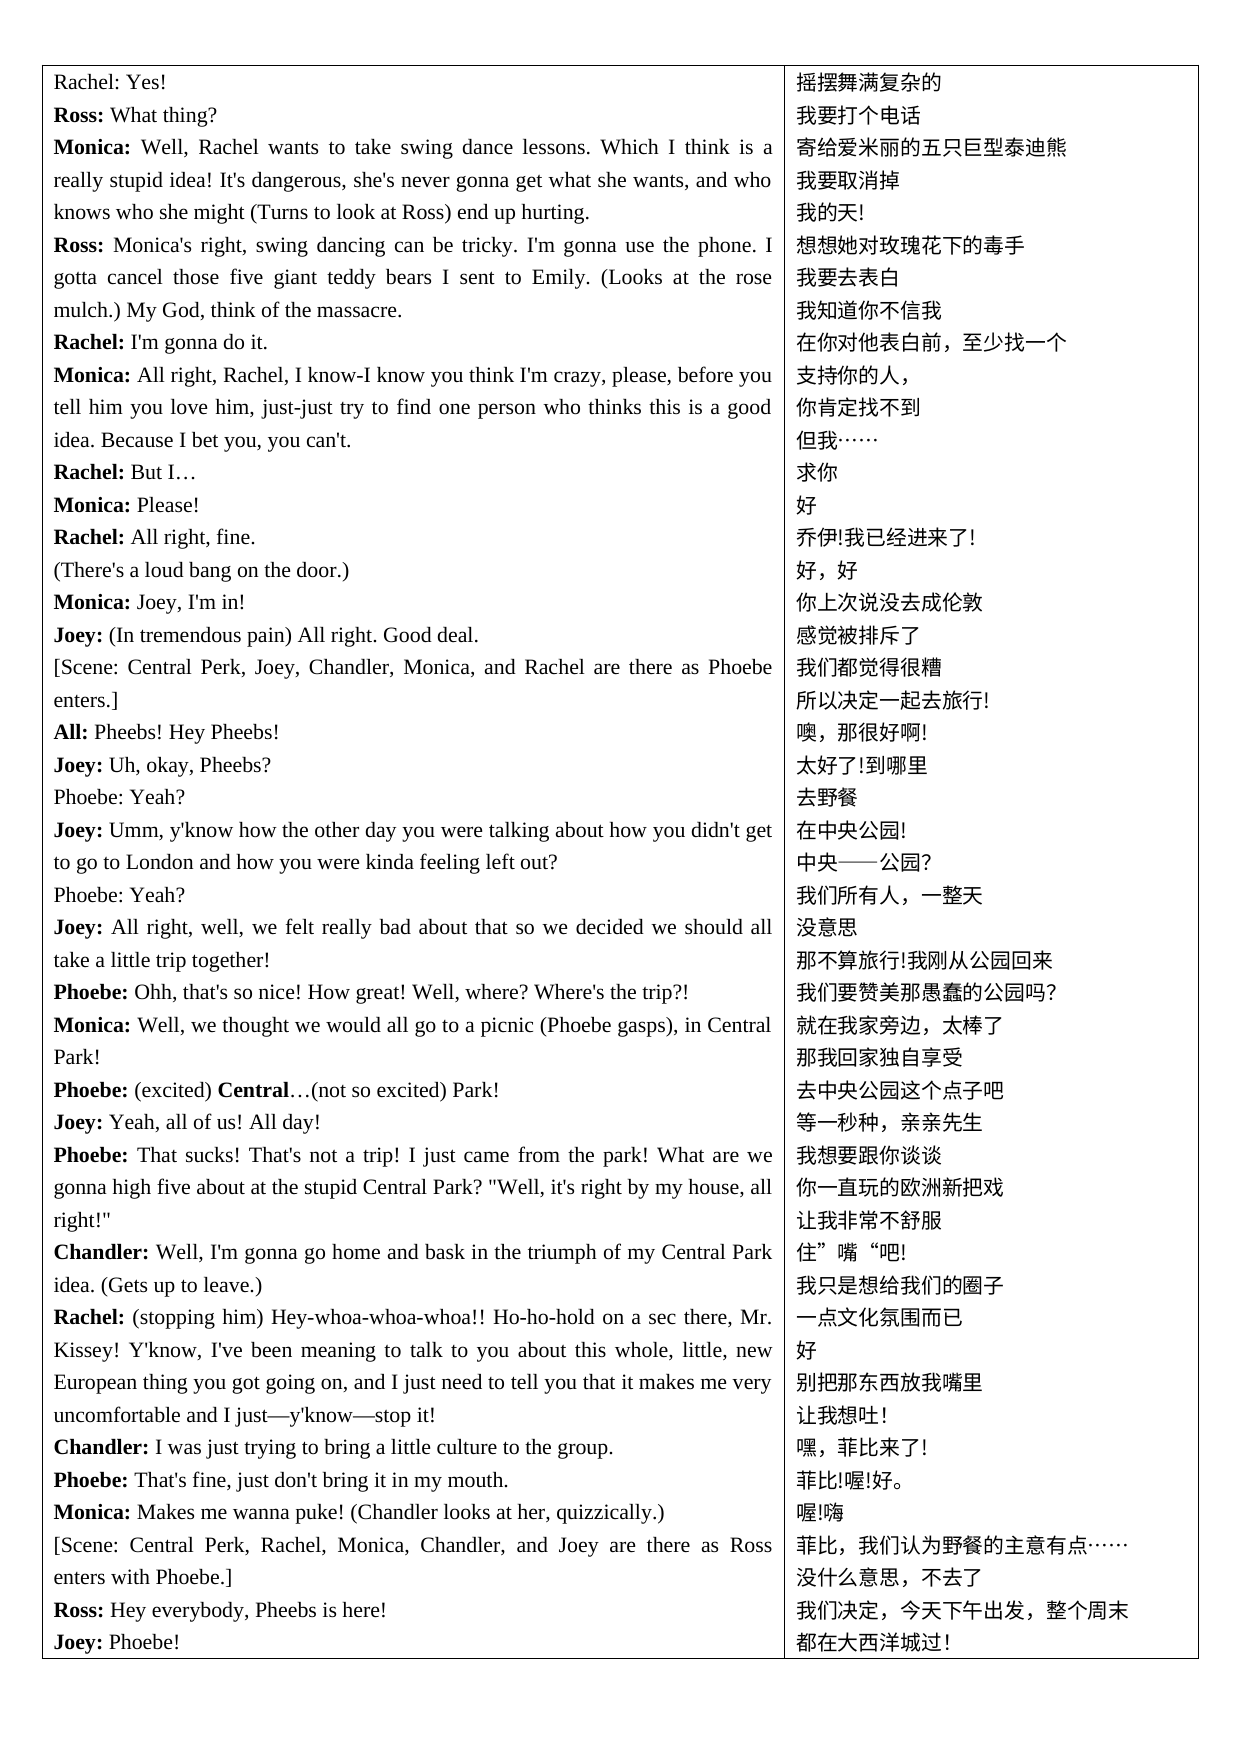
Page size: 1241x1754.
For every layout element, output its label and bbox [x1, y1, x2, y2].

table_header [785, 66, 1198, 1658]
table_header [43, 66, 784, 1658]
